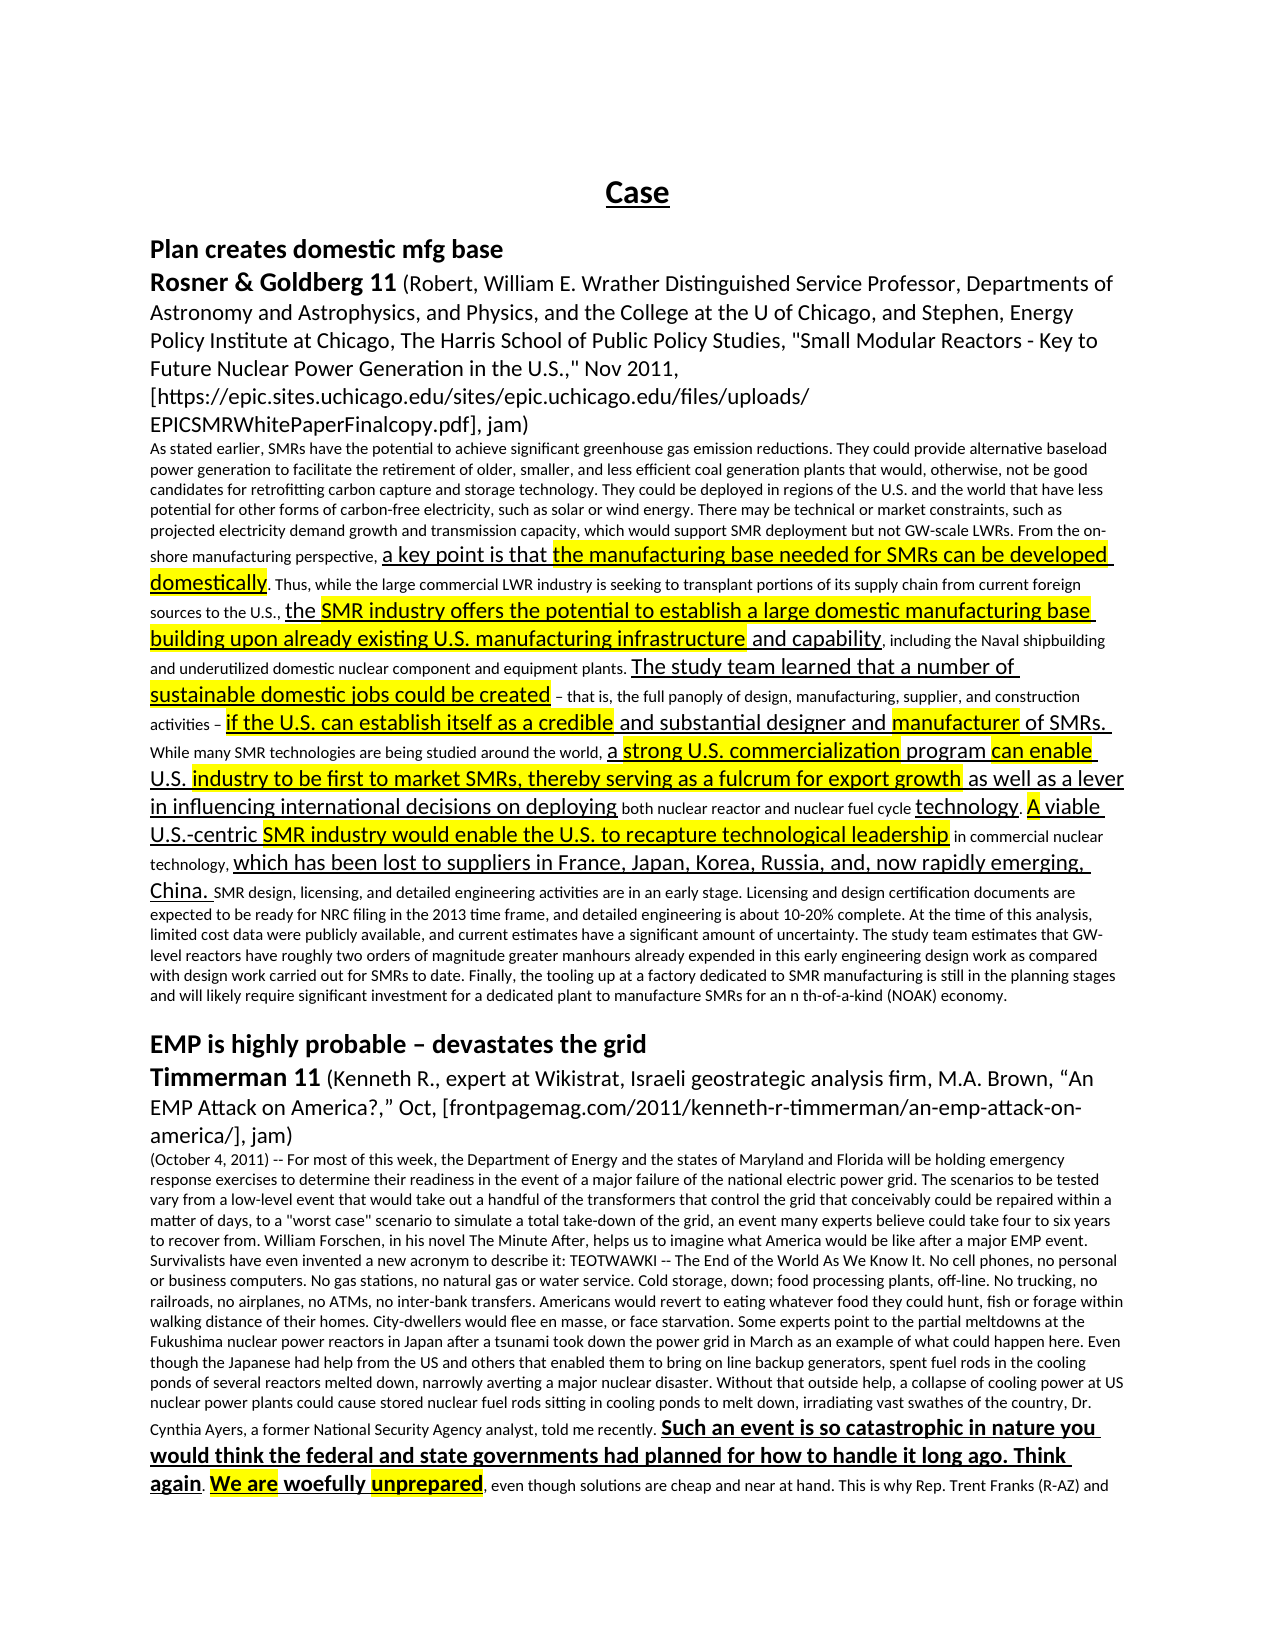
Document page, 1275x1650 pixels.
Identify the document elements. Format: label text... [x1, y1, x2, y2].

text As stated earlier, SMRs have the potential to achieve significant greenhouse gas emission reductions. They could provide alternative baseload power generation to facilitate the retirement of older, smaller, and less efficient coal generation plants that would, otherwise, not be good candidates for retrofitting carbon capture and storage technology. They could be deployed in regions of the U.S. and the world that have less potential for other forms of carbon-free electricity, such as solar or wind energy. There may be technical or market constraints, such as projected electricity demand growth and transmission capacity, which would support SMR deployment but not GW-scale LWRs. From the on-shore manufacturing perspective, a key point is that the manufacturing base needed for SMRs can be developed domestically. Thus, while the large commercial LWR industry is seeking to transplant portions of its supply chain from current foreign sources to the U.S., the SMR industry offers the potential to establish a large domestic manufacturing base building upon already existing U.S. manufacturing infrastructure and capability, including the Naval shipbuilding and underutilized domestic nuclear component and equipment plants. The study team learned that a number of sustainable domestic jobs could be created – that is, the full panoply of design, manufacturing, supplier, and construction activities – if the U.S. can establish itself as a credible and substantial designer and manufacturer of SMRs. While many SMR technologies are being studied around the world, a strong U.S. commercialization program can enable U.S. industry to be first to market SMRs, thereby serving as a fulcrum for export growth as well as a lever in influencing international decisions on deploying both nuclear reactor and nuclear fuel cycle technology. A viable U.S.-centric SMR industry would enable the U.S. to recapture technological leadership in commercial nuclear technology, which has been lost to suppliers in France, Japan, Korea, Russia, and, now rapidly emerging, China. SMR design, licensing, and detailed engineering activities are in an early stage. Licensing and design certification documents are expected to be ready for NRC filing in the 2013 time frame, and detailed engineering is about 10-20% complete. At the time of this analysis, limited cost data were publicly available, and current estimates have a significant amount of uncertainty. The study team estimates that GW-level reactors have roughly two orders of magnitude greater manhours already expended in this early engineering design work as compared with design work carried out for SMRs to date. Finally, the tooling up at a factory dedicated to SMR manufacturing is still in the planning stages and will likely require significant investment for a dedicated plant to manufacture SMRs for an n th-of-a-kind (NOAK) economy. [150, 438, 1125, 1006]
text Rosner & Goldberg 11 (Robert, William E. Wrather Distinguished Service Professor, Departments of Astronomy and Astrophysics, and Physics, and the College at the U of Chicago, and Stephen, Energy Policy Institute at Chicago, The Harris School of Public Policy Studies, "Small Modular Reactors - Key to Future Nuclear Power Generation in the U.S.," Nov 2011, [https://epic.sites.uchicago.edu/sites/epic.uchicago.edu/files/uploads/EPICSMRWhitePaperFinalcopy.pdf], jam) [150, 265, 1125, 438]
subtitle EMP is highly probable – devastates the grid [150, 1027, 1125, 1060]
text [150, 1149, 1125, 1497]
subtitle Plan creates domestic mfg base [150, 232, 1125, 265]
subtitle Case [150, 171, 1125, 212]
text Timmerman 11 (Kenneth R., expert at Wikistrat, Israeli geostrategic analysis firm, M.A. Brown, “An EMP Attack on America?,” Oct, [frontpagemag.com/2011/kenneth-r-timmerman/an-emp-attack-on-america/], jam) [150, 1060, 1125, 1149]
